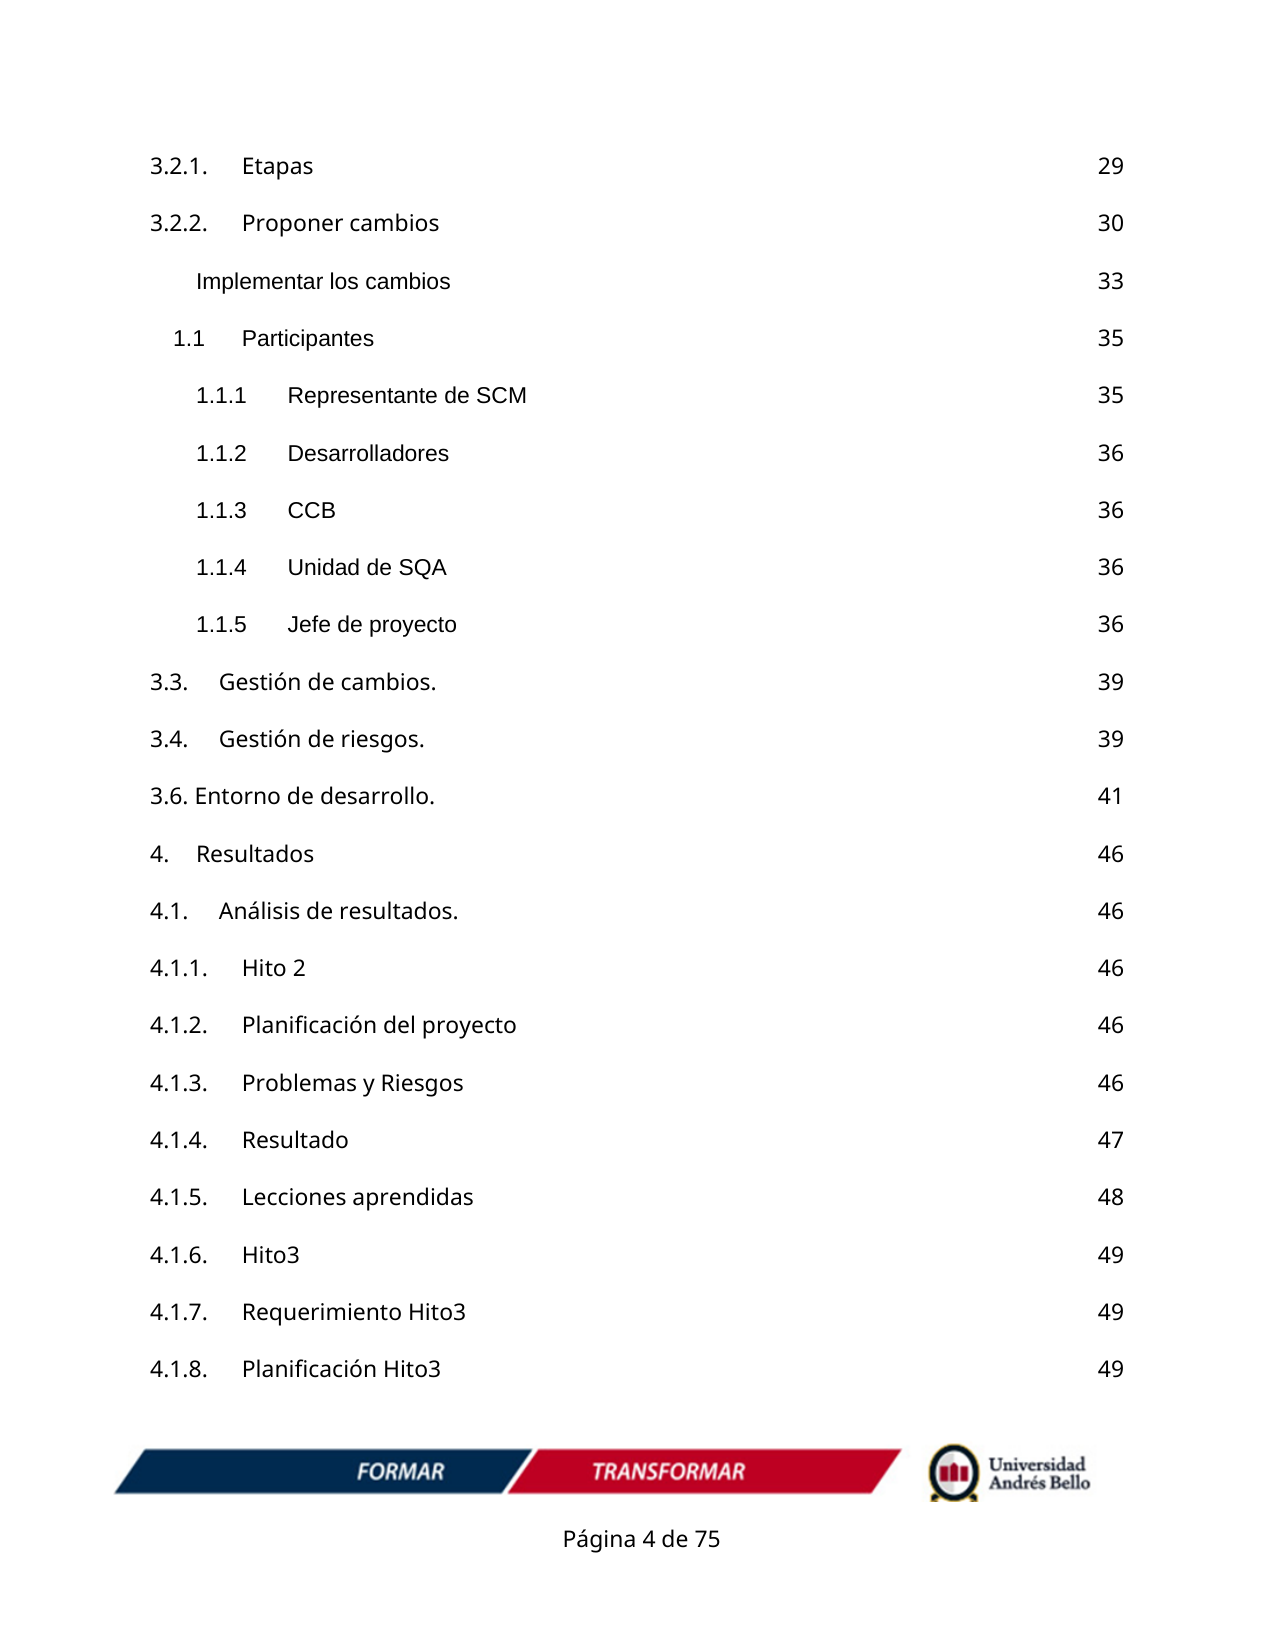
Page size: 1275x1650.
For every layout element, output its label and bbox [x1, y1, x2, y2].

picture [112, 1440, 1115, 1502]
